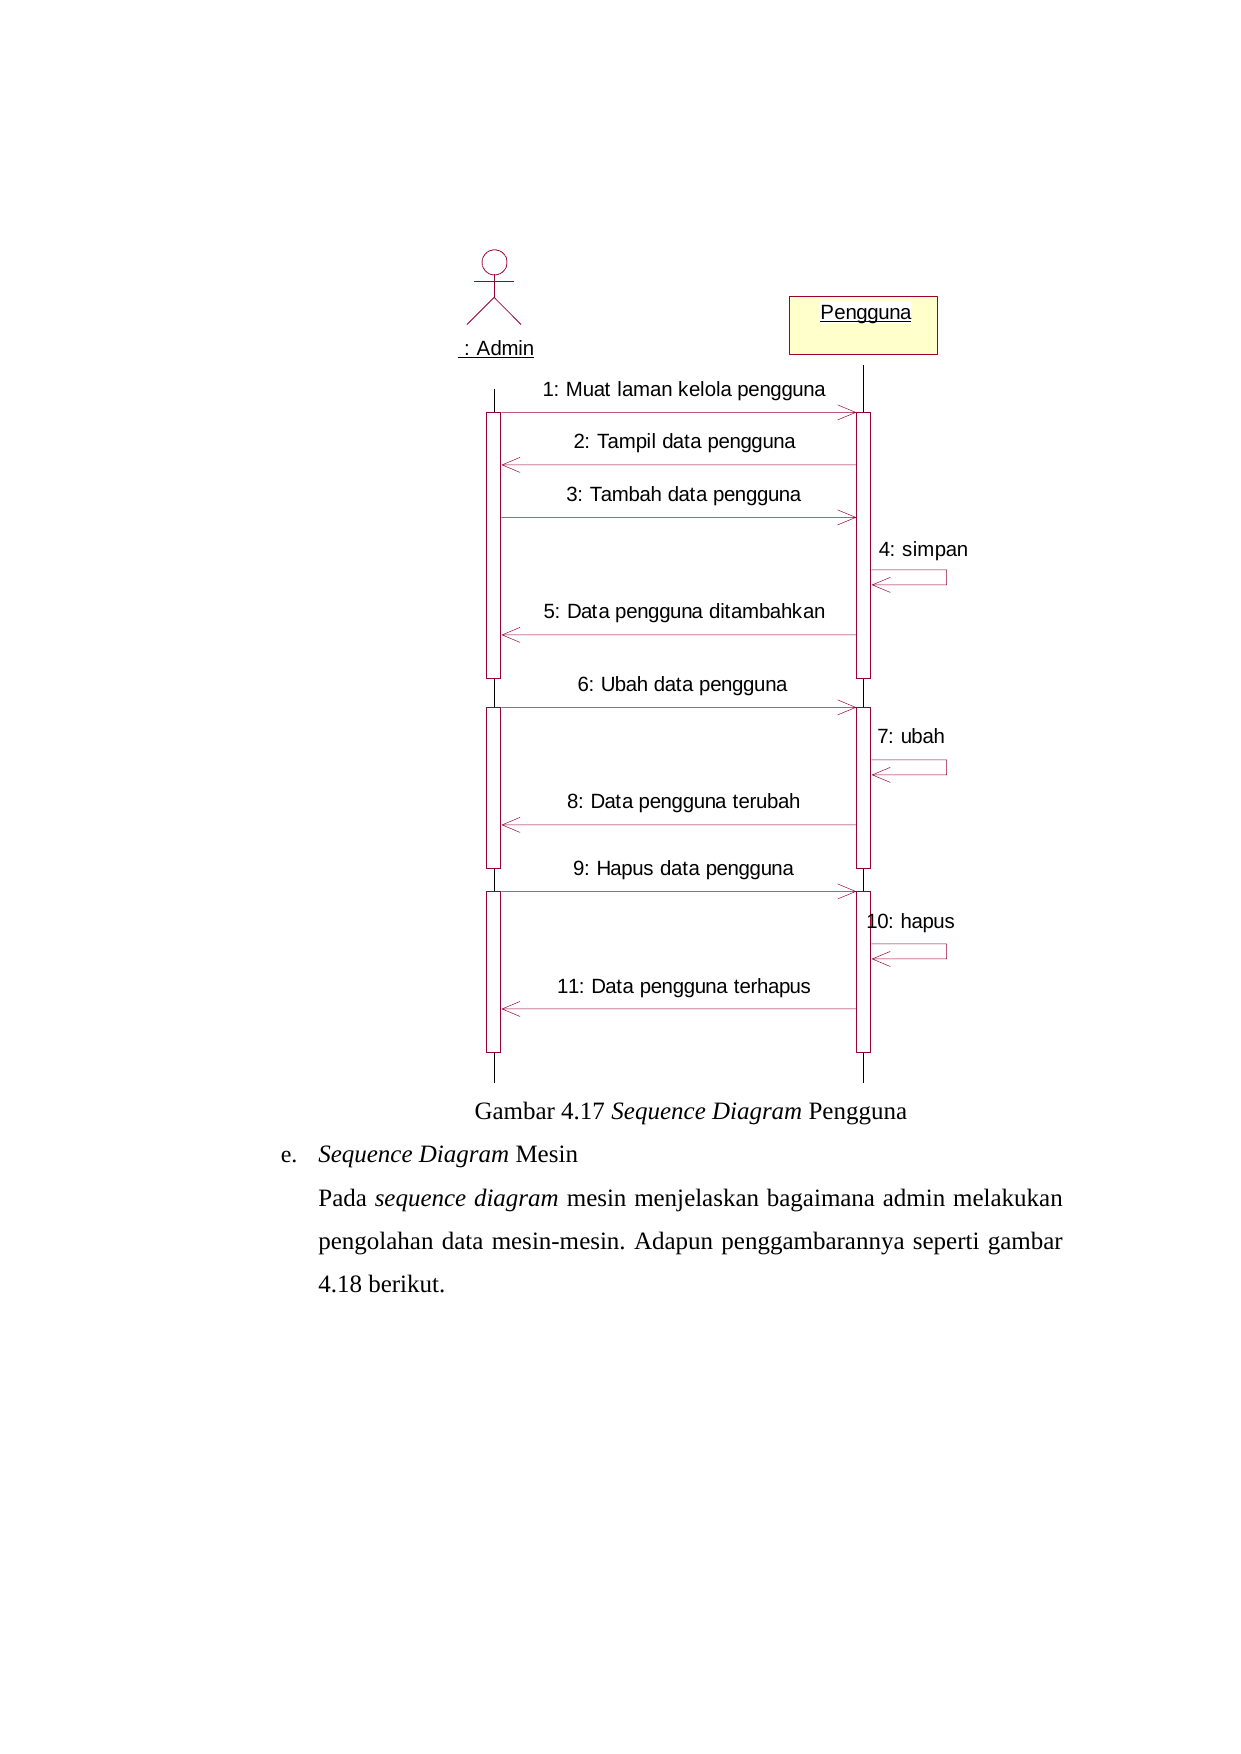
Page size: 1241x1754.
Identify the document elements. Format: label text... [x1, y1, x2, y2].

list Pada sequence diagram mesin menjelaskan bagaimana admin melakukan pengolahan data mesin-mesin. Adapun penggambarannya seperti gambar 4.18 berikut. [318, 1183, 1063, 1298]
list Sequence Diagram Mesin [281, 1139, 1063, 1168]
list Gambar 4.17 Sequence Diagram Pengguna [318, 1096, 1063, 1125]
